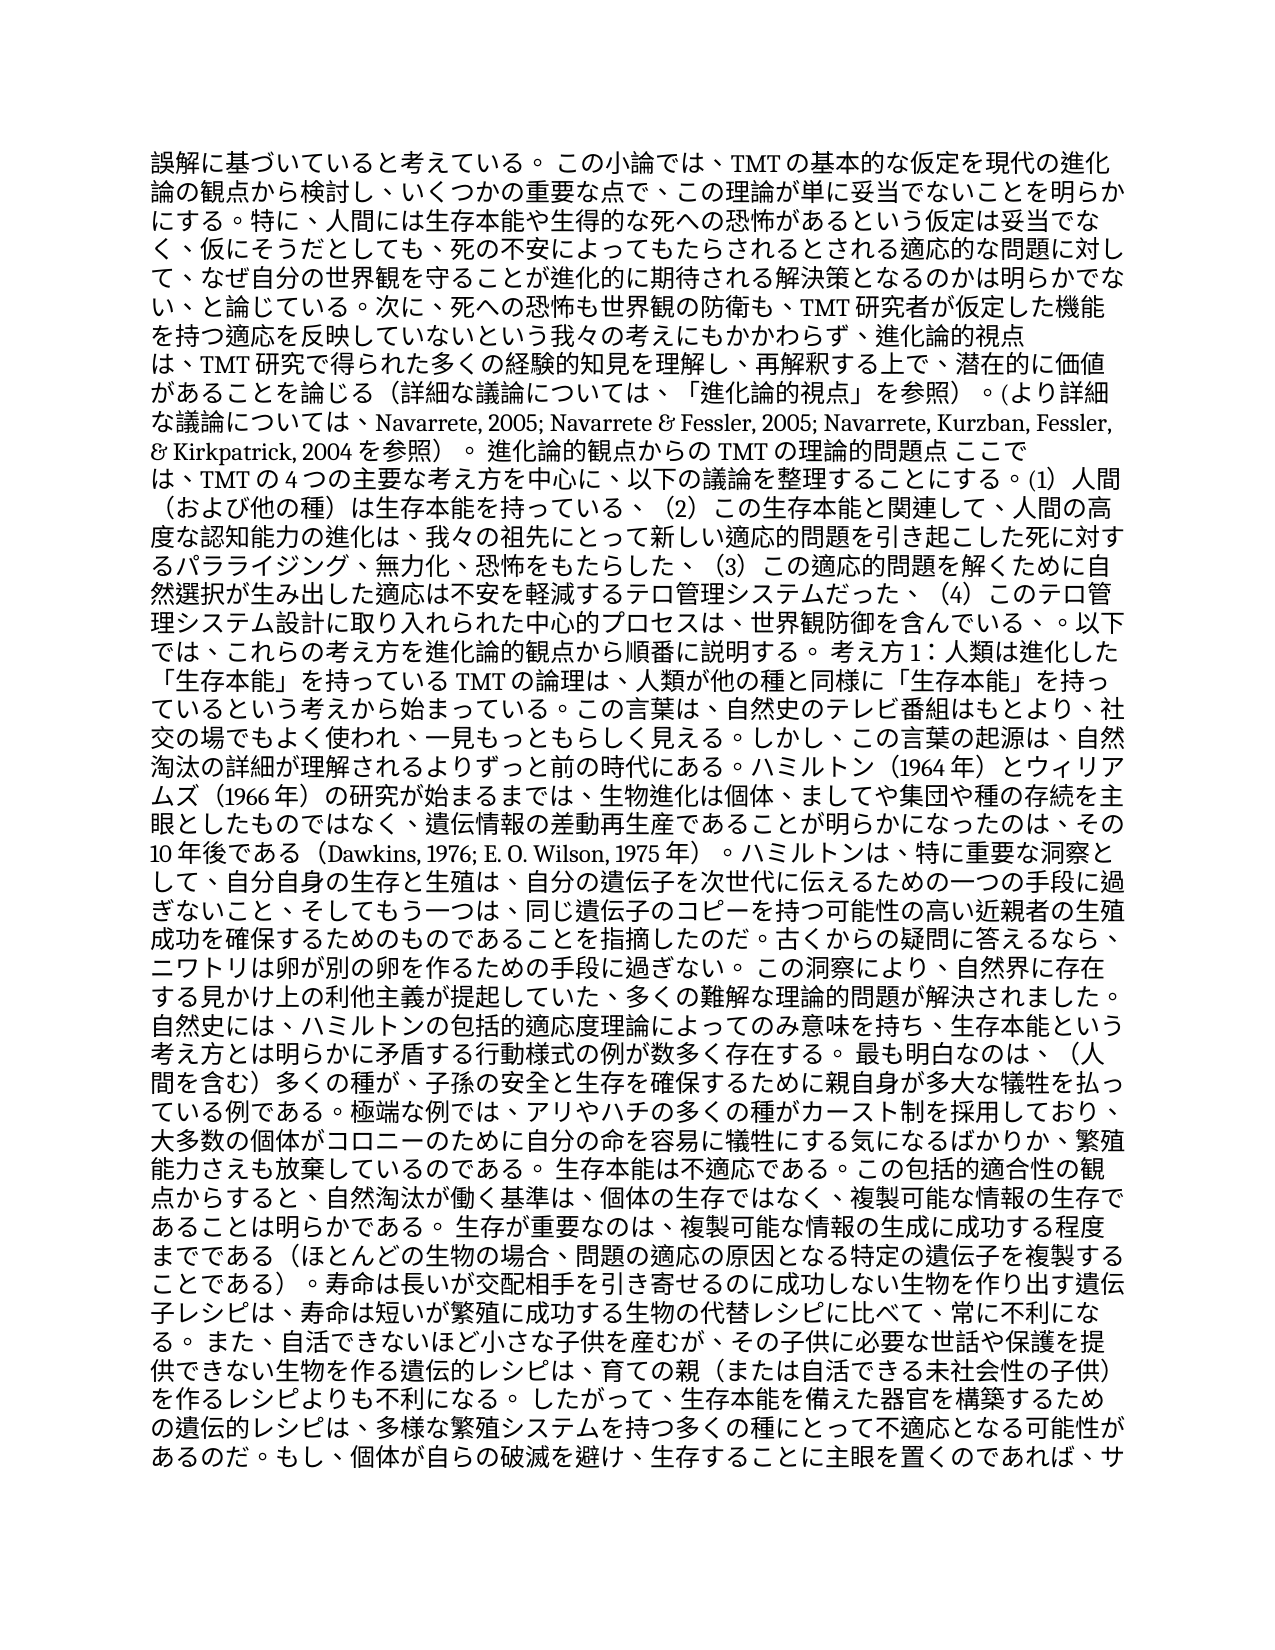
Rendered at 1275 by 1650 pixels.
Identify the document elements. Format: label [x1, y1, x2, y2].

text [150, 150, 1125, 1472]
